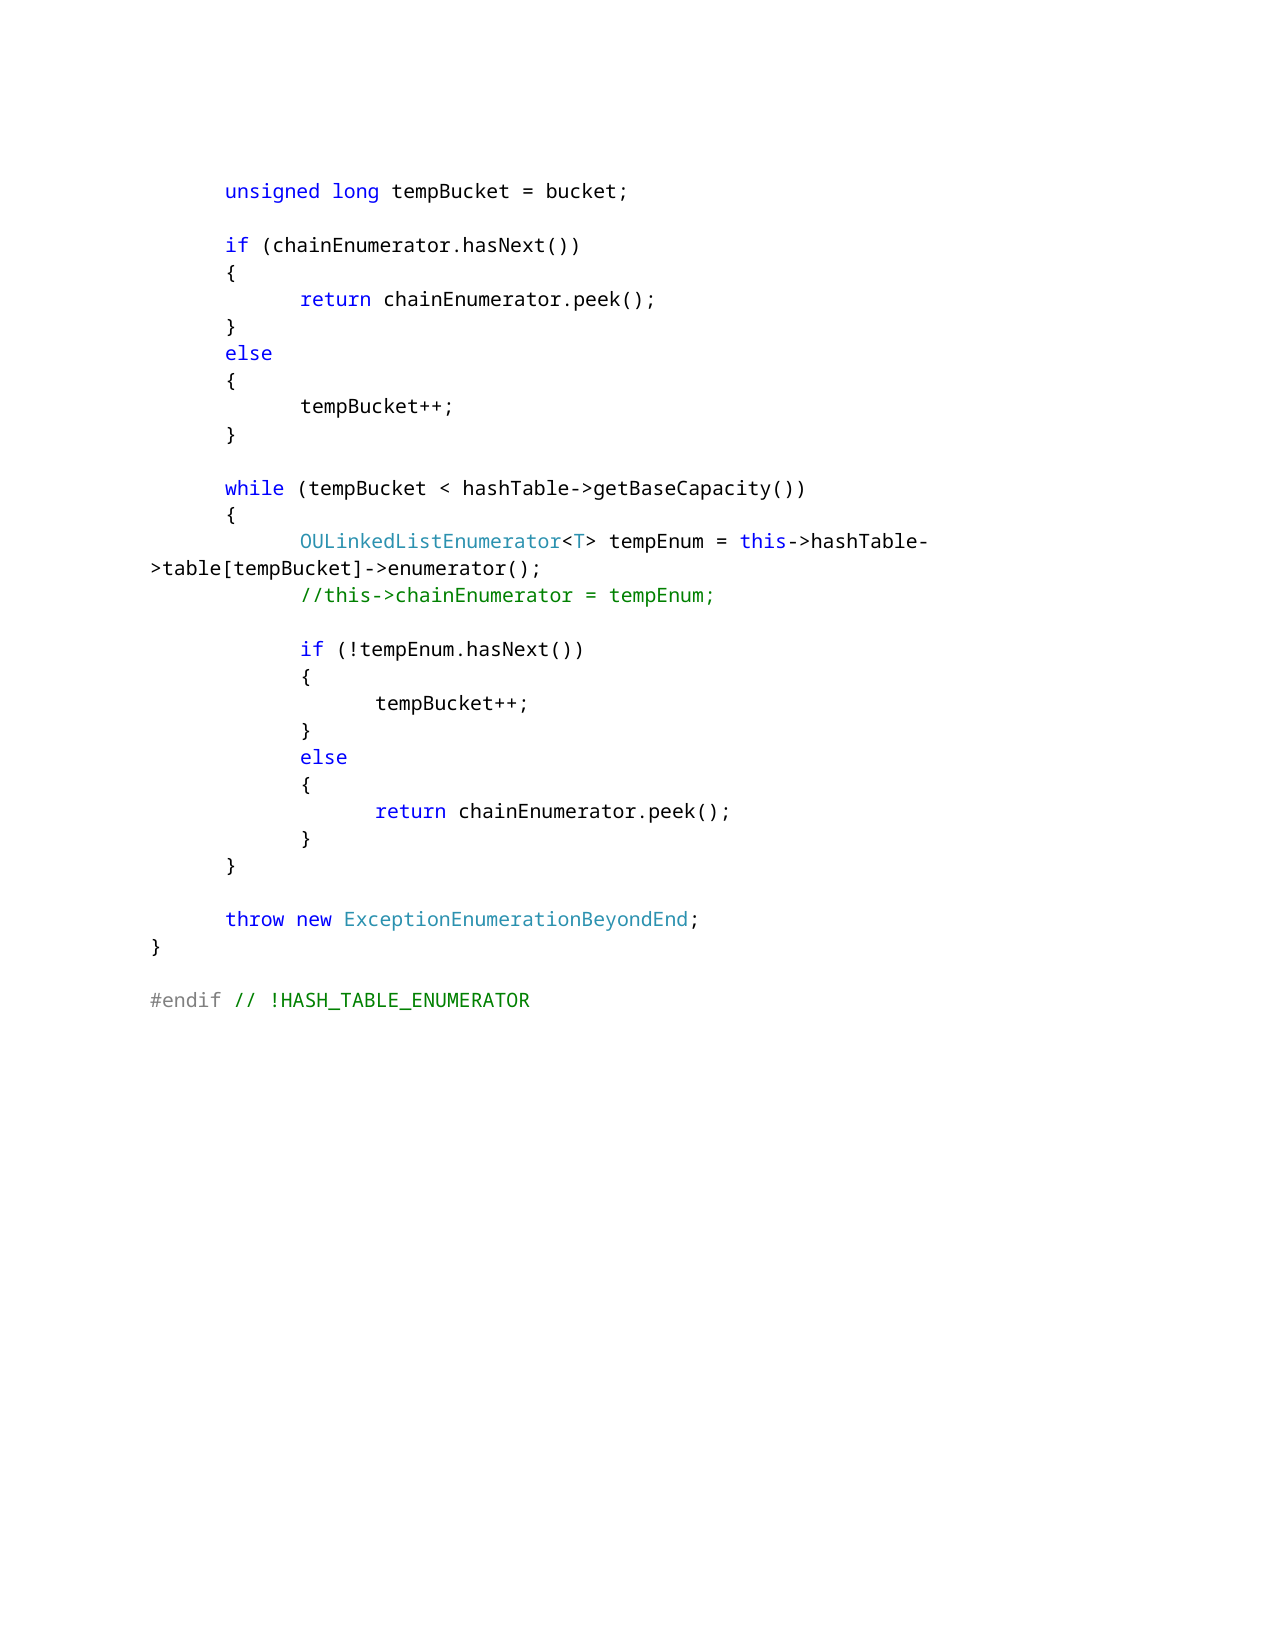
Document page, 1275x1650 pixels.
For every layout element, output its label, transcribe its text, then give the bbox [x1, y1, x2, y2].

text tempBucket++; [150, 689, 1125, 717]
text OULinkedListEnumerator<T> tempEnum = this->hashTable->table[tempBucket]->enumerator(); [150, 528, 1125, 582]
text { [150, 258, 1125, 285]
text { [150, 501, 1125, 528]
text } [150, 932, 1125, 959]
text tempBucket++; [150, 393, 1125, 420]
text if (!tempEnum.hasNext()) [150, 636, 1125, 663]
text while (tempBucket < hashTable->getBaseCapacity()) [150, 474, 1125, 501]
text #endif // !HASH_TABLE_ENUMERATOR [150, 986, 1125, 1013]
text throw new ExceptionEnumerationBeyondEnd; [150, 905, 1125, 932]
text return chainEnumerator.peek(); [150, 285, 1125, 312]
text } [150, 717, 1125, 743]
text if (chainEnumerator.hasNext()) [150, 231, 1125, 258]
text return chainEnumerator.peek(); [150, 797, 1125, 824]
text //this->chainEnumerator = tempEnum; [150, 582, 1125, 609]
text { [150, 771, 1125, 797]
text } [150, 312, 1125, 339]
text else [150, 339, 1125, 366]
text } [150, 824, 1125, 851]
text else [150, 743, 1125, 771]
text } [150, 851, 1125, 878]
text } [150, 420, 1125, 447]
text { [150, 663, 1125, 689]
text unsigned long tempBucket = bucket; [150, 177, 1125, 204]
text { [150, 366, 1125, 393]
